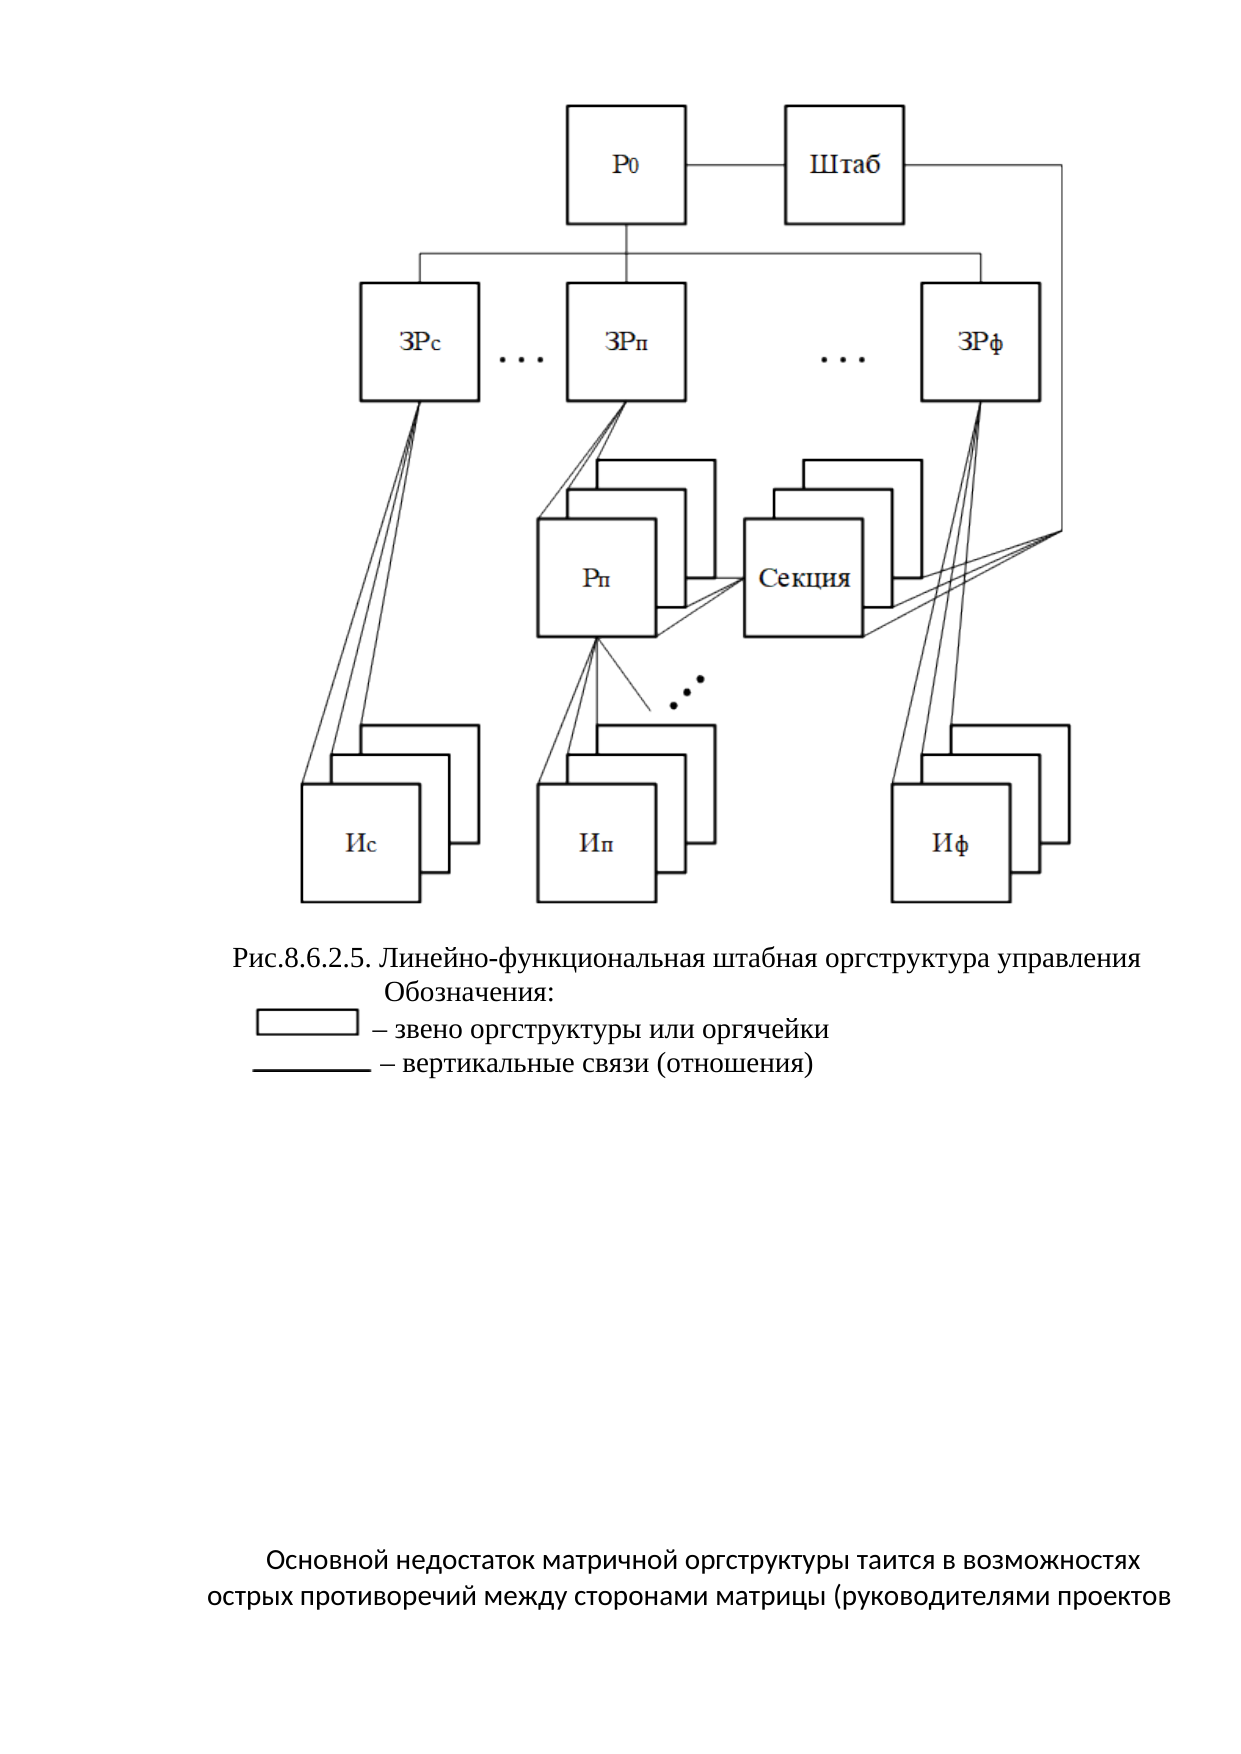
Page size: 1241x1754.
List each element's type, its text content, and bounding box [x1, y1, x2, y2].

picture [300, 103, 1074, 907]
picture [251, 1007, 365, 1039]
text Рис.8.6.2.5. Линейно-функциональная штабная оргструктура управления [177, 940, 1196, 974]
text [207, 1541, 1181, 1613]
text – вертикальные связи (отношения) [251, 1045, 1196, 1078]
text Обозначения: [177, 974, 1196, 1007]
text – звено оргструктуры или оргячейки [251, 1007, 1196, 1045]
